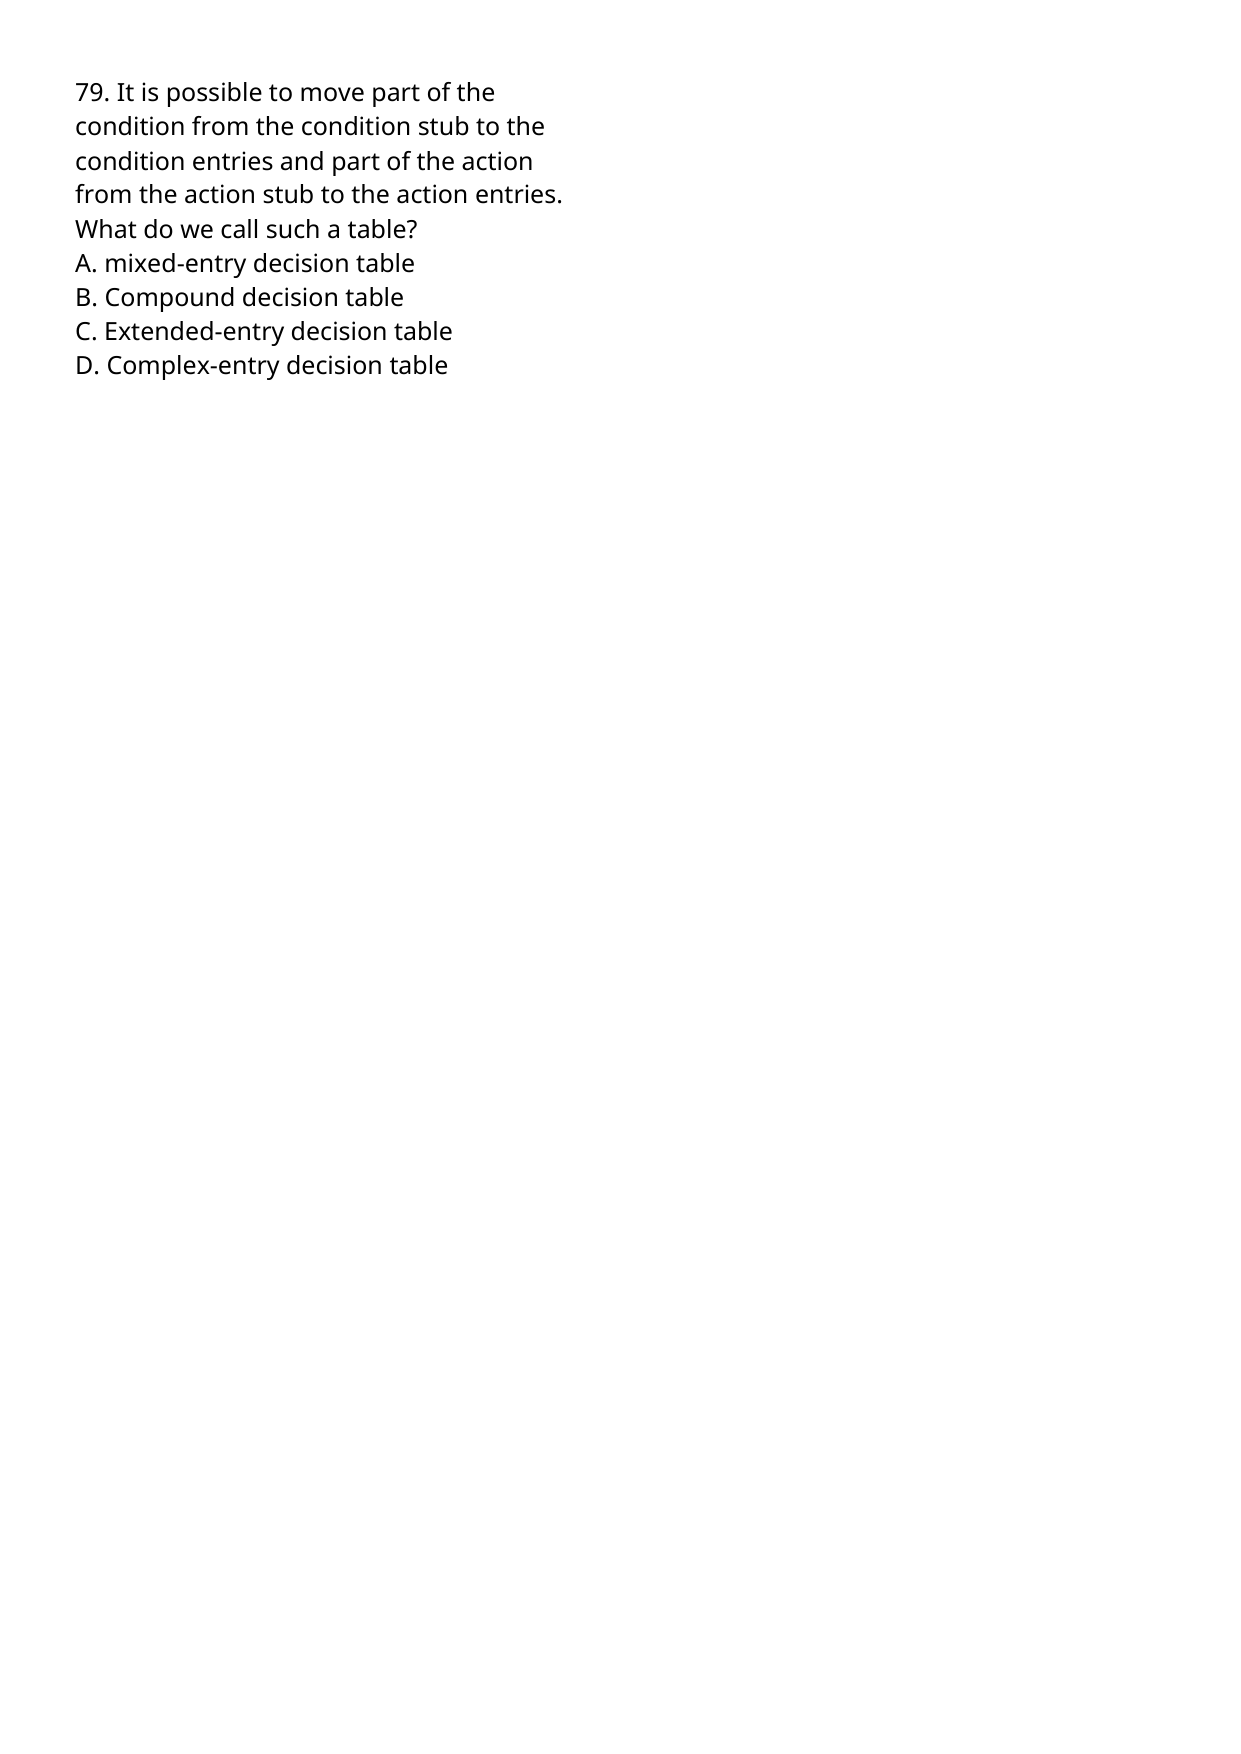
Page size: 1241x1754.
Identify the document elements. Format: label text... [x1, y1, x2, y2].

text C. Extended-entry decision table [75, 313, 583, 347]
text B. Compound decision table [75, 279, 583, 313]
text 79. It is possible to move part of the condition from the condition stub to the condition entries and part of the action from the action stub to the action entries. What do we call such a table? [75, 75, 583, 245]
text A. mixed-entry decision table [75, 245, 583, 279]
text D. Complex-entry decision table [75, 347, 583, 382]
